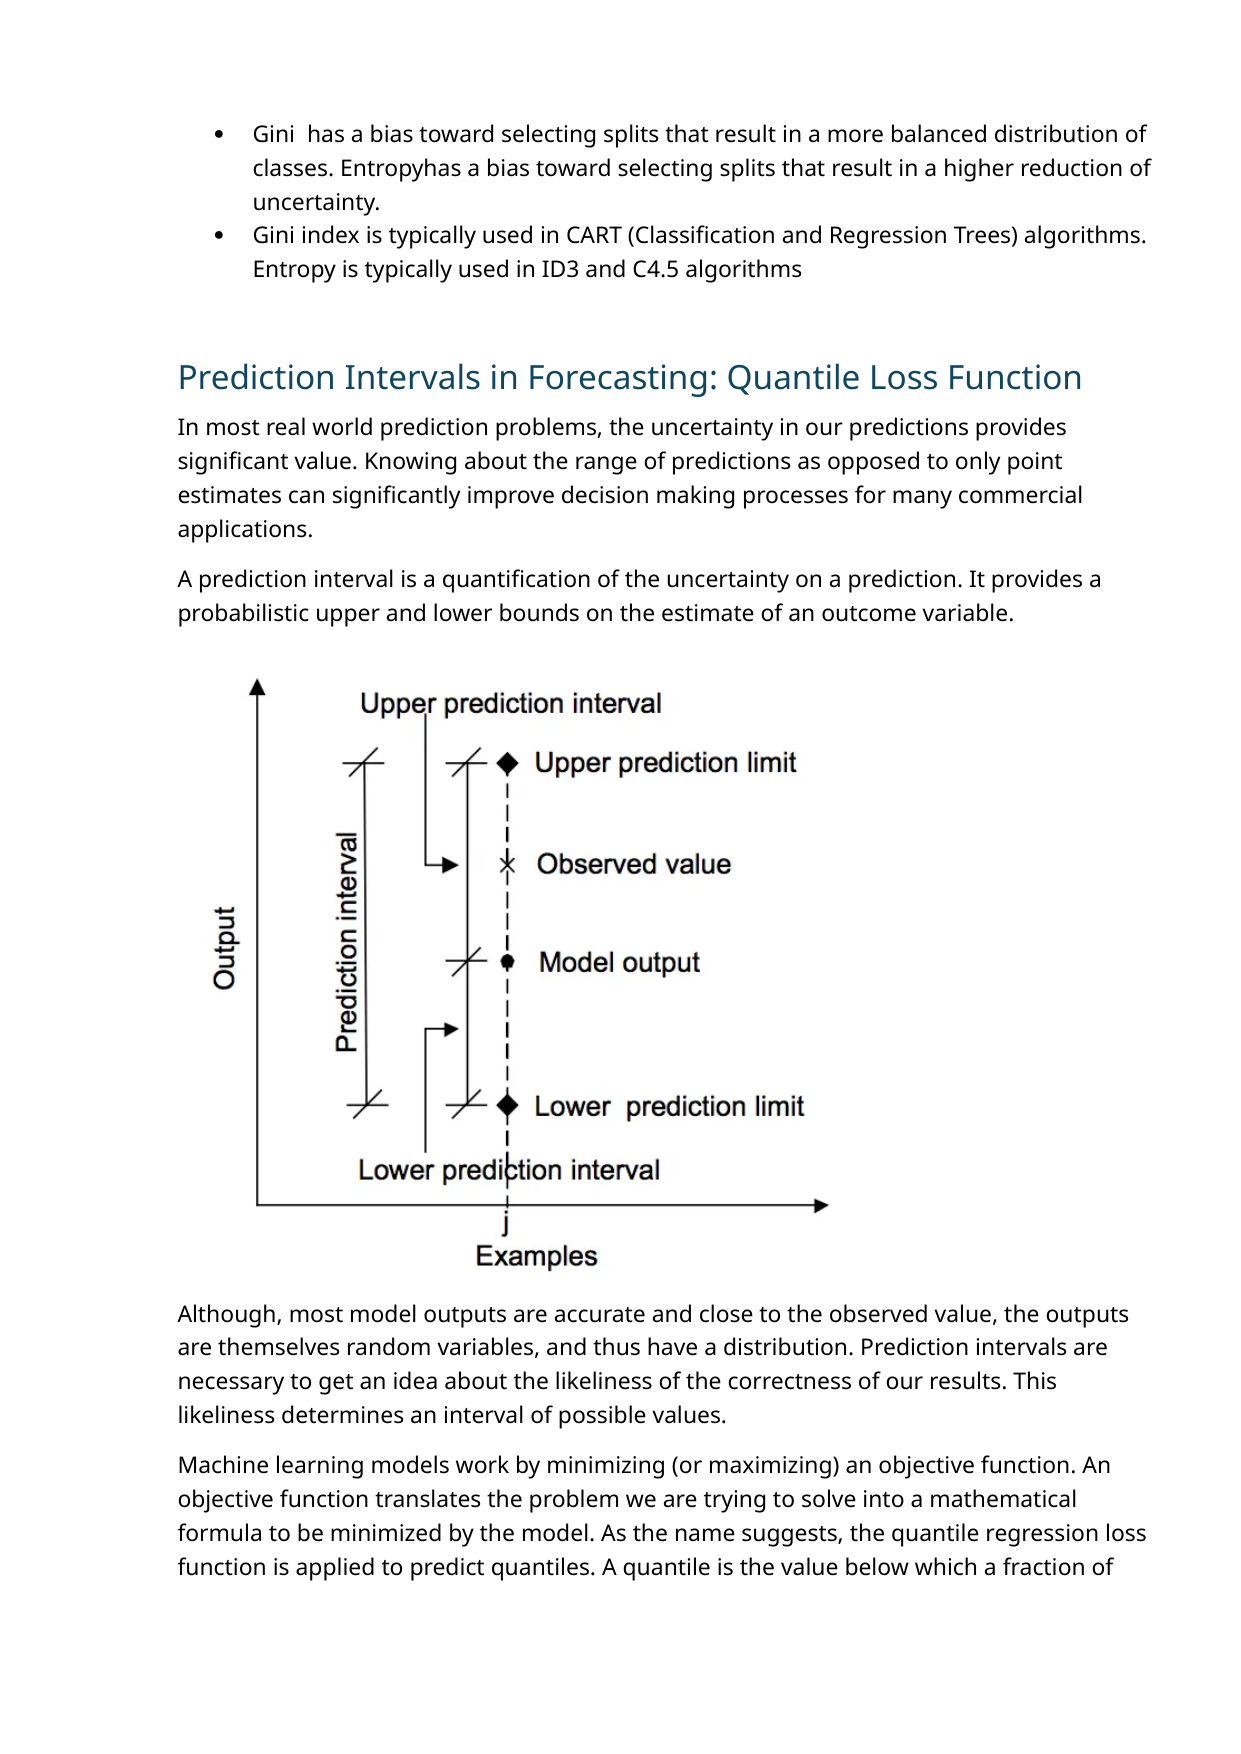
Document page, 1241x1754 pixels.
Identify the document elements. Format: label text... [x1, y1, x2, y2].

list Gini has a bias toward selecting splits that result in a more balanced distribution of classes. Entropyhas a bias toward selecting splits that result in a higher reduction of uncertainty. [215, 118, 1152, 217]
text Although, most model outputs are accurate and close to the observed value, the outputs are themselves random variables, and thus have a distribution. Prediction intervals are necessary to get an idea about the likeliness of the correctness of our results. This likeliness determines an interval of possible values. [177, 1298, 1152, 1430]
subtitle Prediction Intervals in Forecasting: Quantile Loss Function [177, 354, 1152, 399]
list Gini index is typically used in CART (Classification and Regression Trees) algorithms. Entropy is typically used in ID3 and C4.5 algorithms [215, 219, 1152, 284]
text In most real world prediction problems, the uncertainty in our predictions provides significant value. Knowing about the range of predictions as opposed to only point estimates can significantly improve decision making processes for many commercial applications. [177, 411, 1152, 544]
text A prediction interval is a quantification of the uncertainty on a prediction. It provides a probabilistic upper and lower bounds on the estimate of an outcome variable. [177, 563, 1152, 628]
picture [177, 647, 913, 1279]
